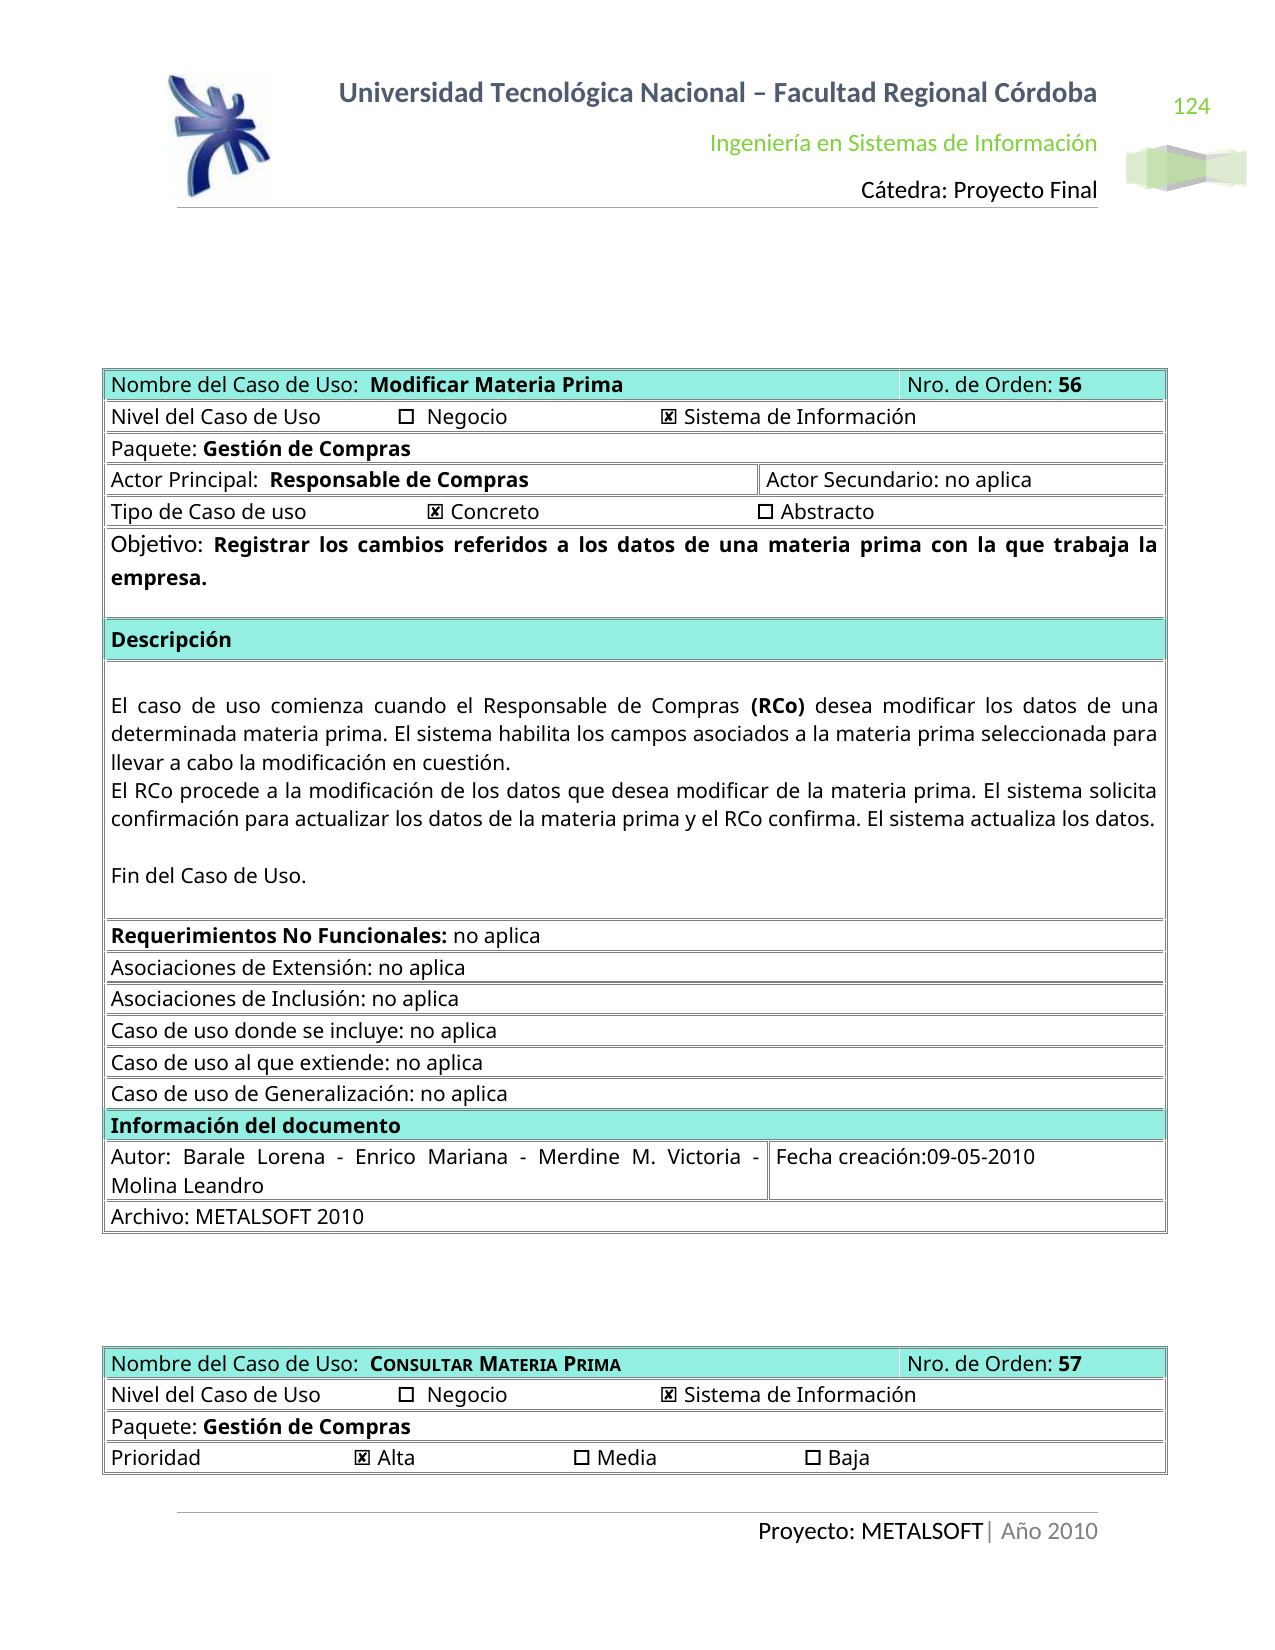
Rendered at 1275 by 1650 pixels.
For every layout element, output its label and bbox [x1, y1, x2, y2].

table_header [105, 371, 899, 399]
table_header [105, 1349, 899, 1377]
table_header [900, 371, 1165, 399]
picture [167, 74, 272, 199]
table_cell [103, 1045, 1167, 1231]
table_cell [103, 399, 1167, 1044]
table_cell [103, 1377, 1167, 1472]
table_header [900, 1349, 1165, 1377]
